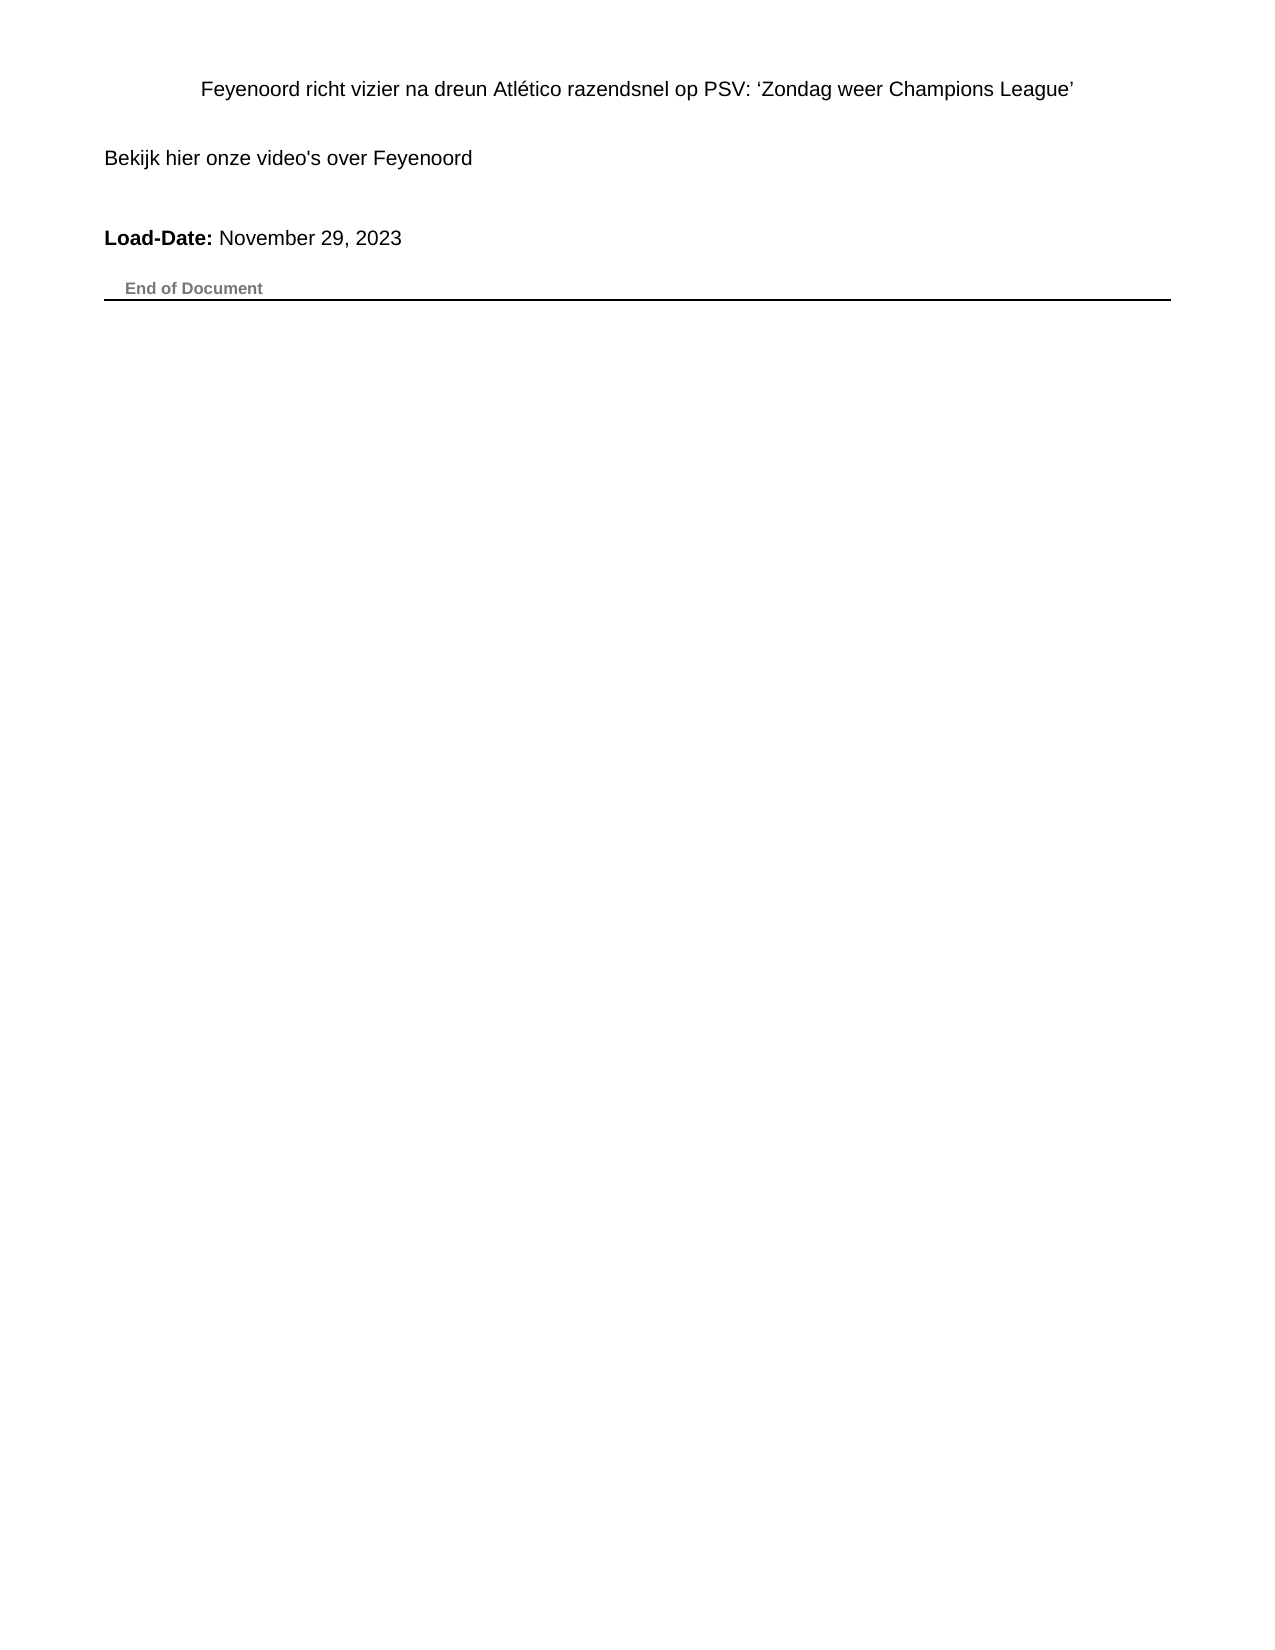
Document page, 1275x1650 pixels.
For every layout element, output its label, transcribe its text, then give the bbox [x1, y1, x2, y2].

text Load-Date: November 29, 2023 [104, 194, 1171, 250]
text End of Document [125, 279, 1171, 298]
text Bekijk hier onze video's over Feyenoord [104, 142, 1171, 169]
